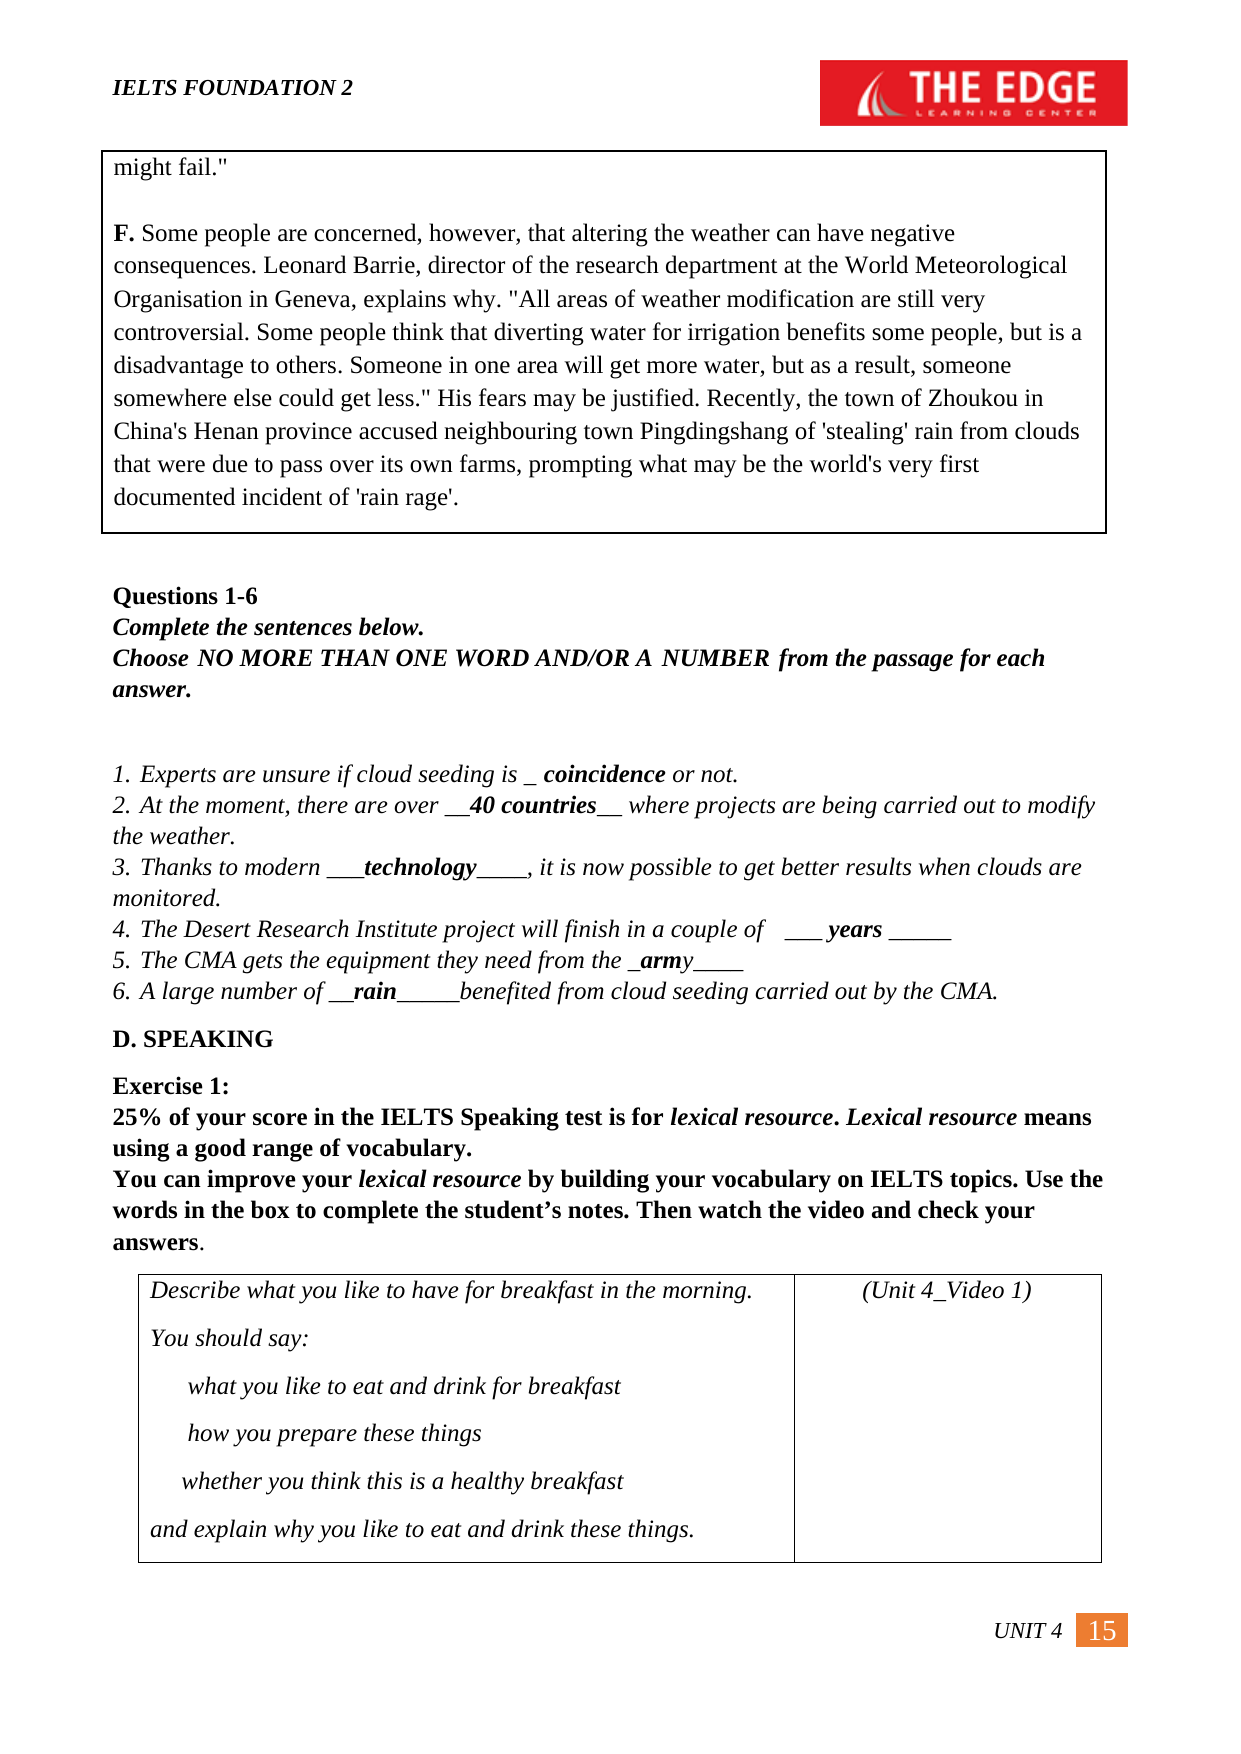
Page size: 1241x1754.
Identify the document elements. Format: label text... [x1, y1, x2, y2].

text Questions 1-6 Complete the sentences below. Choose NO MORE THAN ONE WORD AND/OR A NUMBER from the passage for each answer. [112, 581, 1128, 739]
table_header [103, 152, 1105, 532]
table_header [139, 1275, 794, 1562]
table_header (Unit 4_Video 1) [795, 1275, 1101, 1562]
text D. SPEAKING [112, 1024, 1128, 1052]
text Exercise 1: 25% of your score in the IELTS Speaking test is for lexical resource. Lexical resource means using a good range of vocabulary. You can improve your lexical resource by building your vocabulary on IELTS topics. Use the words in the box to complete the student’s notes. Then watch the video and check your answers. [112, 1071, 1128, 1255]
text 1. Experts are unsure if cloud seeding is _ coincidence or not. 2. At the moment, there are over __40 countries__ where projects are being carried out to modify the weather. 3. Thanks to modern ___technology____, it is now possible to get better results when clouds are monitored. 4. The Desert Research Institute project will finish in a couple of ___ years _____ 5. The CMA gets the equipment they need from the _army____ 6. A large number of __rain_____benefited from cloud seeding carried out by the CMA. [112, 759, 1128, 1005]
picture [820, 60, 1128, 126]
